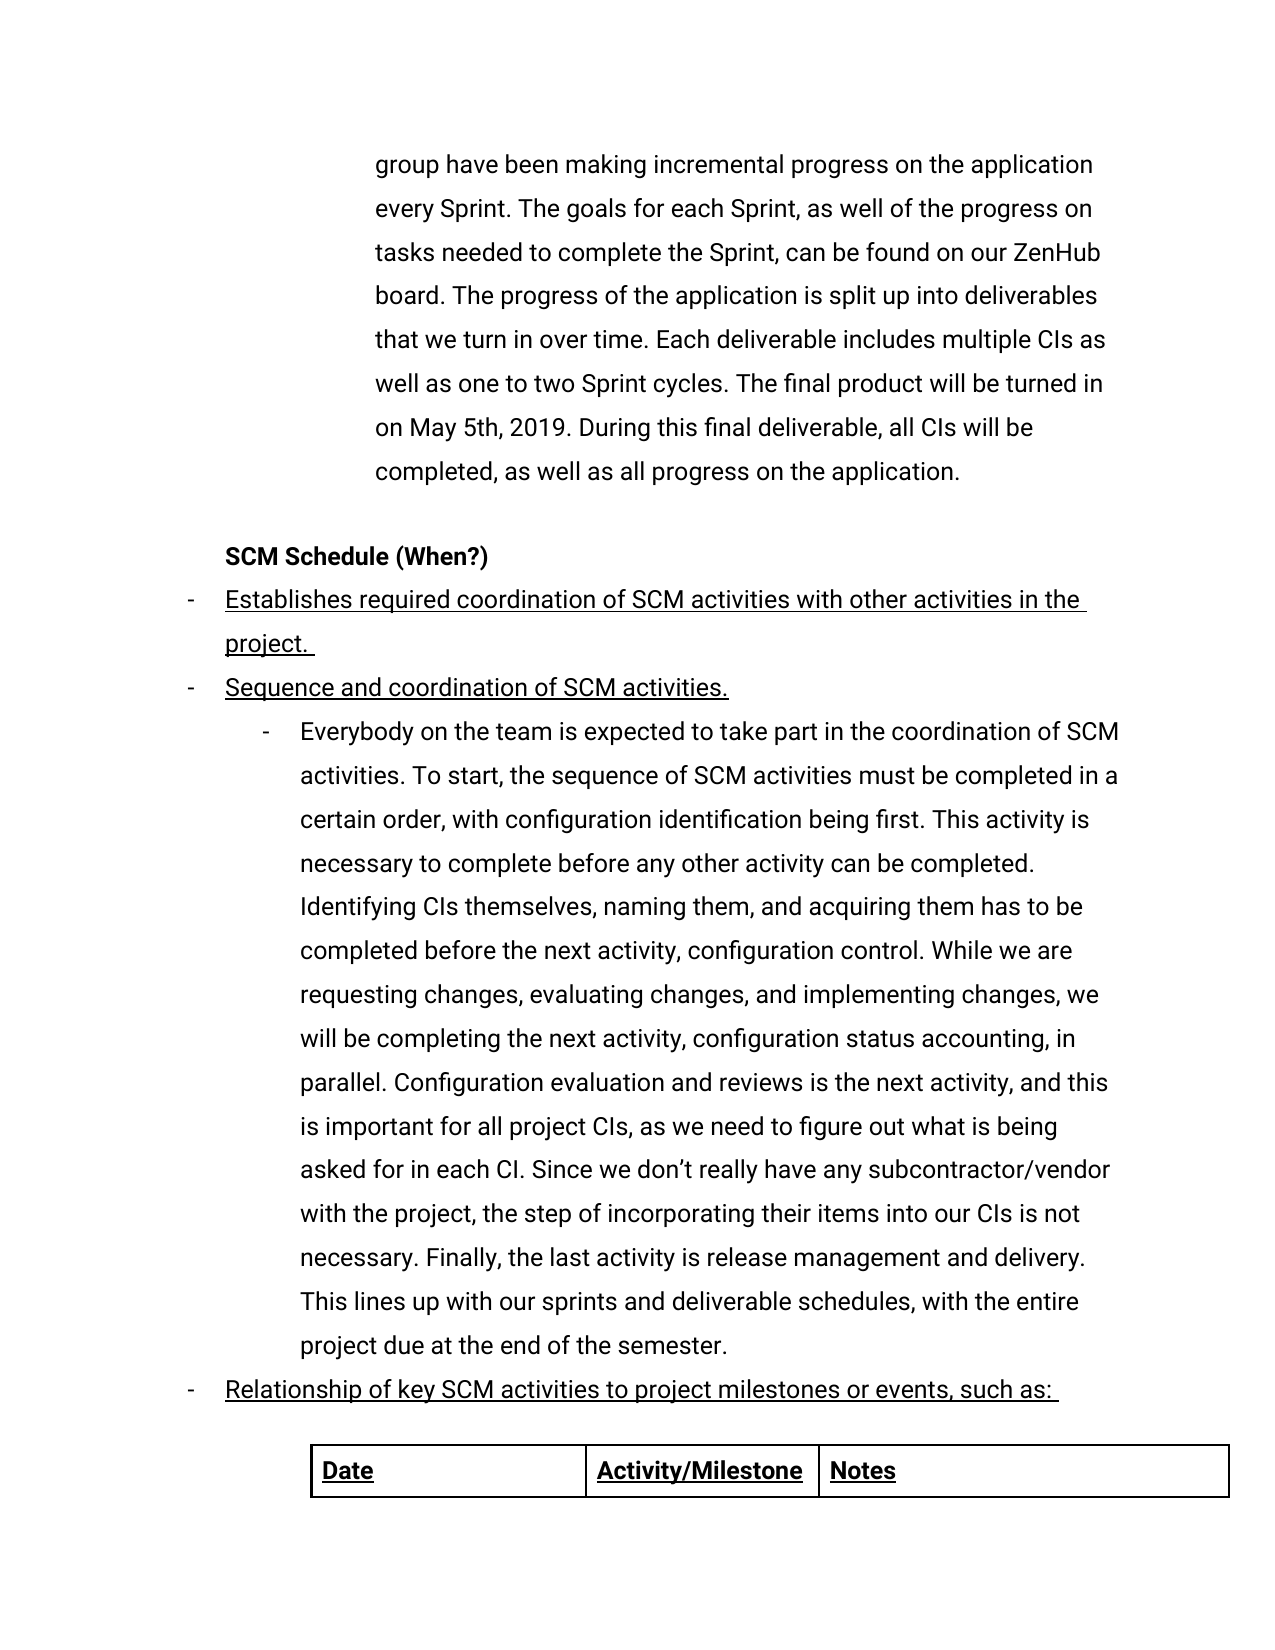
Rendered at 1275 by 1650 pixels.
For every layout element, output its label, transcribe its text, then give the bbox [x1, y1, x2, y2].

table_header Date [313, 1446, 585, 1496]
table_header Activity/Milestone [587, 1446, 818, 1496]
list Everybody on the team is expected to take part in the coordination of SCM activities. To start, the sequence of SCM activities must be completed in a certain order, with configuration identification being first. This activity is necessary to complete before any other activity can be completed. Identifying CIs themselves, naming them, and acquiring them has to be completed before the next activity, configuration control. While we are requesting changes, evaluating changes, and implementing changes, we will be completing the next activity, configuration status accounting, in parallel. Configuration evaluation and reviews is the next activity, and this is important for all project CIs, as we need to figure out what is being asked for in each CI. Since we don’t really have any subcontractor/vendor with the project, the step of incorporating their items into our CIs is not necessary. Finally, the last activity is release management and delivery. This lines up with our sprints and deliverable schedules, with the entire project due at the end of the semester. [262, 717, 1125, 1360]
list Establishes required coordination of SCM activities with other activities in the project. [187, 586, 1125, 659]
list SCM Schedule (When?) [150, 501, 1125, 571]
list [337, 150, 1125, 486]
table_header Notes [820, 1446, 1228, 1496]
list Sequence and coordination of SCM activities. [187, 673, 1125, 703]
list Relationship of key SCM activities to project milestones or events, such as: [187, 1375, 1125, 1404]
